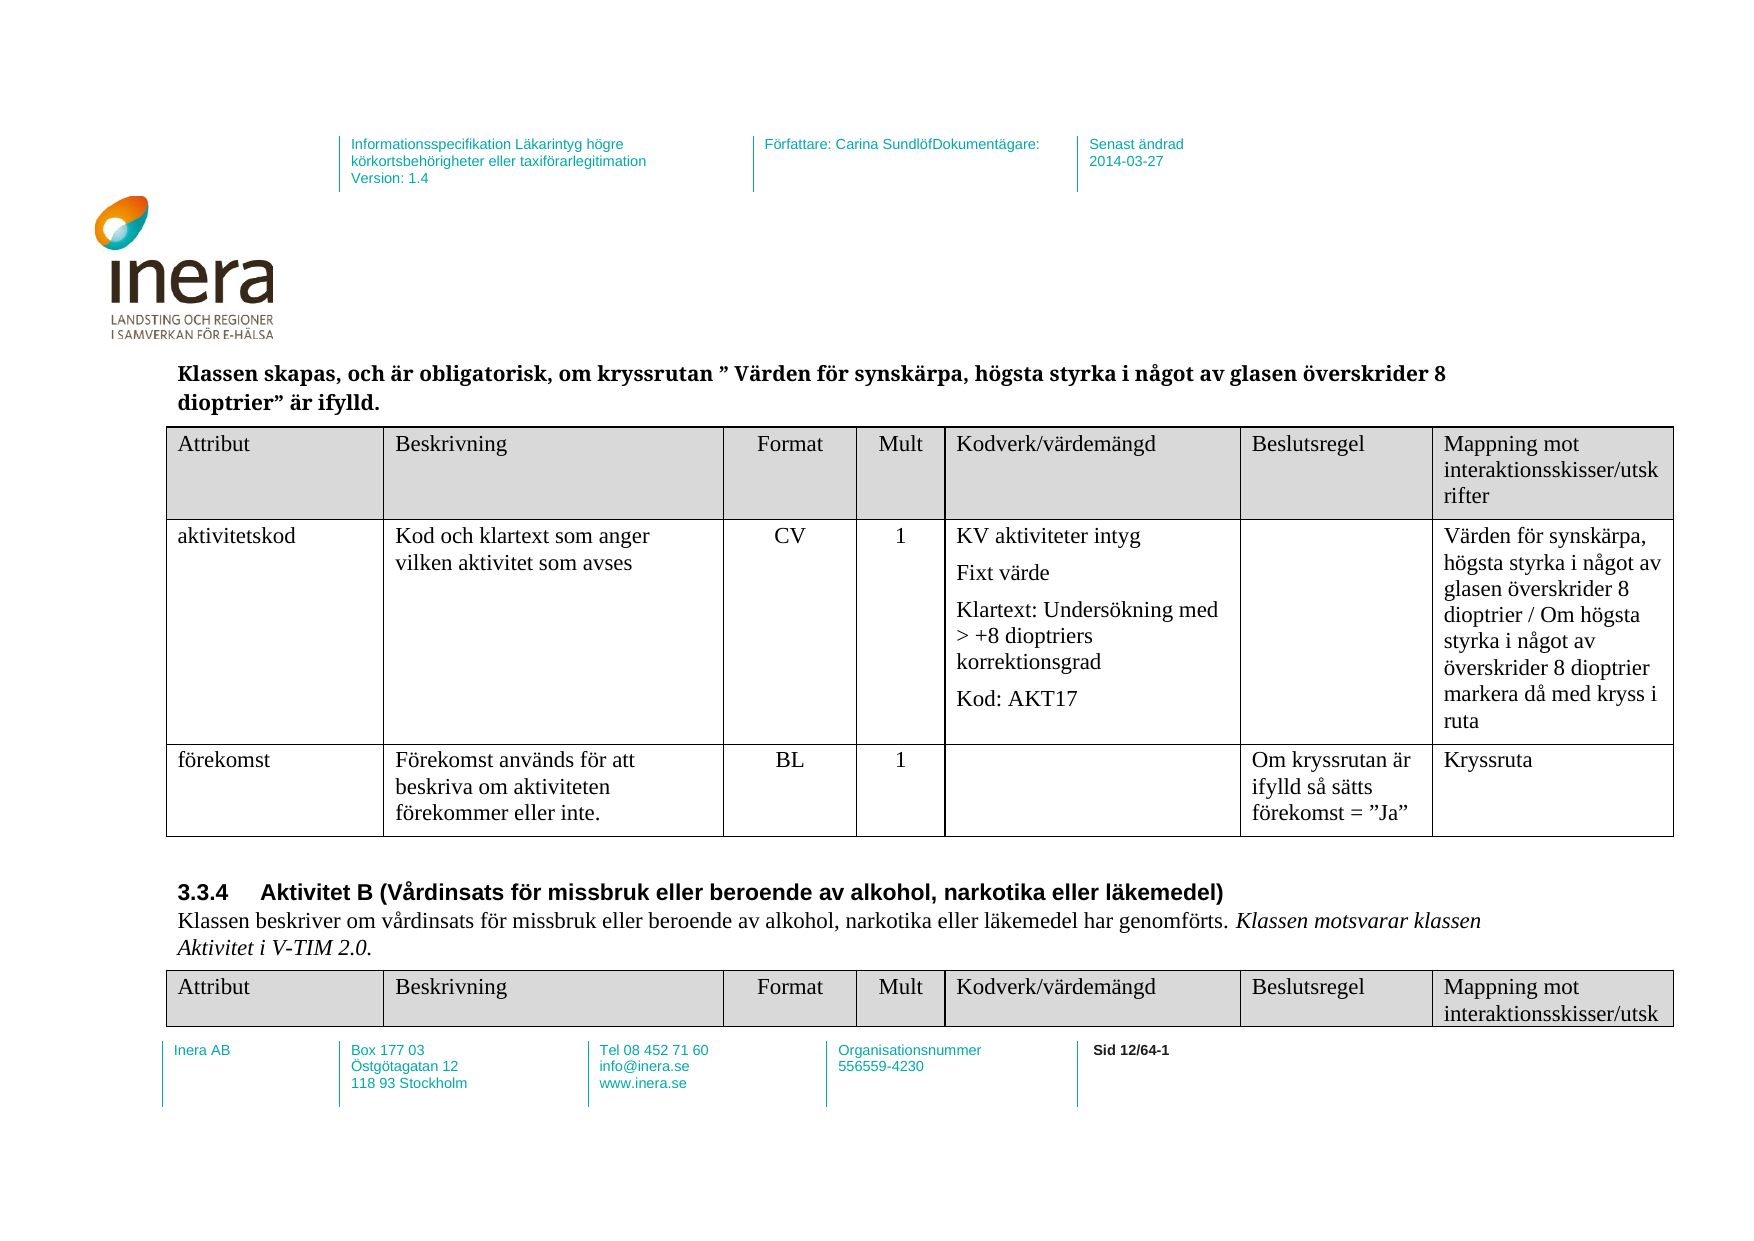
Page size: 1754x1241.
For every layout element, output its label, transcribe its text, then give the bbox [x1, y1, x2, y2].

table_cell CV [724, 520, 856, 743]
table_header Mappning mot interaktionsskisser/utskrifter [1433, 428, 1673, 519]
table_header Mult [857, 971, 944, 1026]
table_header Mult [857, 428, 944, 519]
table_header Kodverk/värdemängd [946, 428, 1240, 519]
table_header Beslutsregel [1241, 428, 1432, 519]
table_header Attribut [167, 971, 383, 1026]
table_header Beskrivning [384, 971, 723, 1026]
table_header Beslutsregel [1241, 971, 1432, 1026]
table_cell aktivitetskod [167, 520, 383, 743]
table_cell Förekomst används för att beskriva om aktiviteten förekommer eller inte. [384, 745, 723, 836]
table_cell 1 [857, 745, 944, 836]
table_header Beskrivning [384, 428, 723, 519]
table_cell BL [724, 745, 856, 836]
text Aktivitet B (Vårdinsats för missbruk eller beroende av alkohol, narkotika eller läkemedel) [177, 879, 1494, 905]
table_cell Kryssruta [1433, 745, 1673, 836]
table_cell förekomst [167, 745, 383, 836]
text Klassen beskriver om vårdinsats för missbruk eller beroende av alkohol, narkotika eller läkemedel har genomförts. Klassen motsvarar klassen Aktivitet i V-TIM 2.0. [177, 907, 1494, 960]
table_header Format [724, 971, 856, 1026]
table_cell [1241, 520, 1432, 743]
table_cell KV aktiviteter intyg Fixt värde Klartext: Undersökning med > +8 dioptriers korrektionsgrad Kod: AKT17 [946, 520, 1240, 743]
table_cell Kod och klartext som anger vilken aktivitet som avses [384, 520, 723, 743]
table_header Format [724, 428, 856, 519]
table_cell 1 [857, 520, 944, 743]
text Klassen skapas, och är obligatorisk, om kryssrutan ” Värden för synskärpa, högsta styrka i något av glasen överskrider 8 dioptrier” är ifylld. [177, 359, 1494, 416]
table_header Attribut [167, 428, 383, 519]
table_header Kodverk/värdemängd [946, 971, 1240, 1026]
table_cell Om kryssrutan är ifylld så sätts förekomst = ”Ja” [1241, 745, 1432, 836]
picture [94, 196, 273, 339]
table_cell [946, 745, 1240, 836]
table_cell Värden för synskärpa, högsta styrka i något av glasen överskrider 8 dioptrier / Om högsta styrka i något av överskrider 8 dioptrier markera då med kryss i ruta [1433, 520, 1673, 743]
table_header Mappning mot interaktionsskisser/utskrifter [1433, 971, 1673, 1026]
